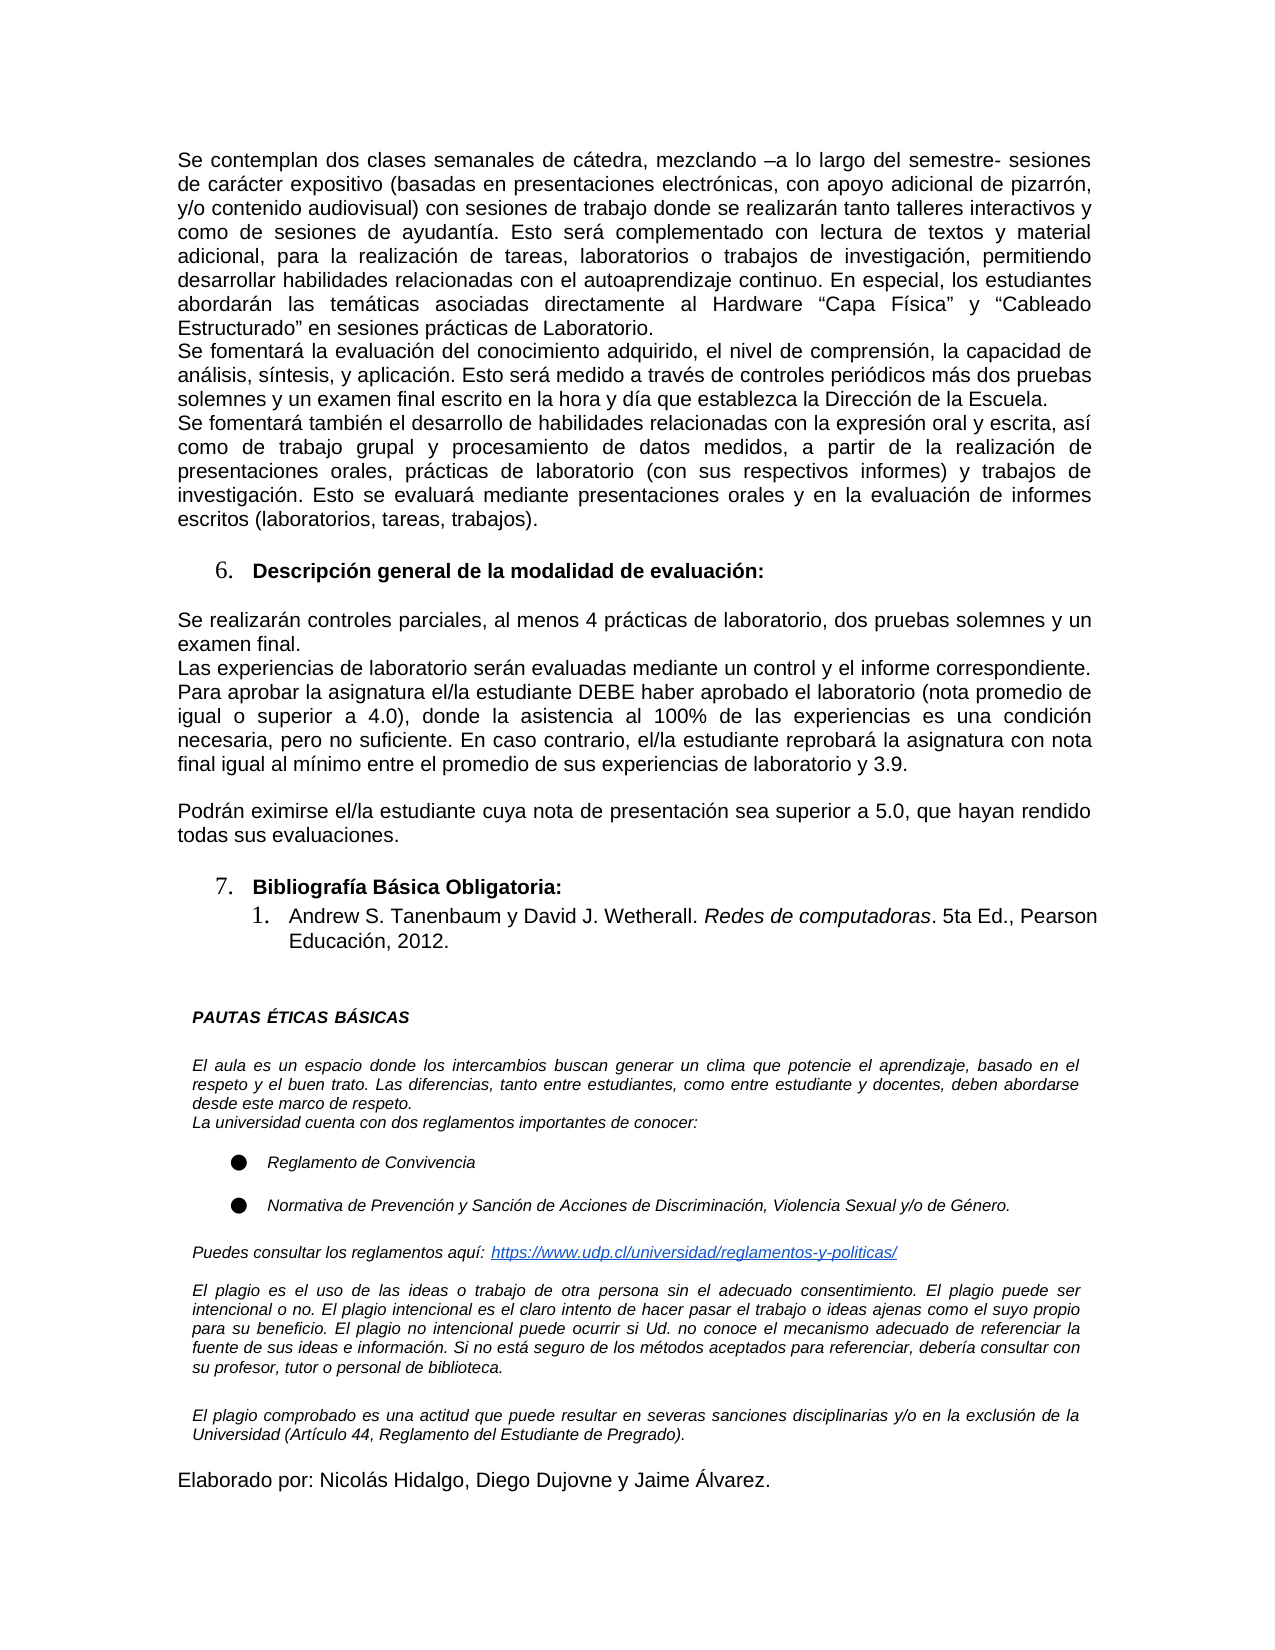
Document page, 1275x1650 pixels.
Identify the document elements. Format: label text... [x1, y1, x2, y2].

text Se fomentará también el desarrollo de habilidades relacionadas con la expresión oral y escrita, así como de trabajo grupal y procesamiento de datos medidos, a partir de la realización de presentaciones orales, prácticas de laboratorio (con sus respectivos informes) y trabajos de investigación. Esto se evaluará mediante presentaciones orales y en la evaluación de informes escritos (laboratorios, tareas, trabajos). [177, 411, 1093, 531]
list Descripción general de la modalidad de evaluación: [215, 555, 1098, 584]
text El aula es un espacio donde los intercambios buscan generar un clima que potencie el aprendizaje, basado en el respeto y el buen trato. Las diferencias, tanto entre estudiantes, como entre estudiante y docentes, deben abordarse desde este marco de respeto. [192, 1056, 1083, 1113]
text Elaborado por: Nicolás Hidalgo, Diego Dujovne y Jaime Álvarez. [177, 1468, 1098, 1492]
list Reglamento de Convivencia [229, 1138, 1098, 1181]
list Andrew S. Tanenbaum y David J. Wetherall. Redes de computadoras. 5ta Ed., Pearson Educación, 2012. [251, 900, 1098, 953]
text El plagio comprobado es una actitud que puede resultar en severas sanciones disciplinarias y/o en la exclusión de la Universidad (Artículo 44, Reglamento del Estudiante de Pregrado). [192, 1405, 1083, 1444]
text Puedes consultar los reglamentos aquí: https://www.udp.cl/universidad/reglamentos-y-politicas/ [192, 1243, 1098, 1262]
list Bibliografía Básica Obligatoria: [215, 871, 1098, 900]
list Normativa de Prevención y Sanción de Acciones de Discriminación, Violencia Sexual y/o de Género. [229, 1181, 1098, 1223]
text Las experiencias de laboratorio serán evaluadas mediante un control y el informe correspondiente. Para aprobar la asignatura el/la estudiante DEBE haber aprobado el laboratorio (nota promedio de igual o superior a 4.0), donde la asistencia al 100% de las experiencias es una condición necesaria, pero no suficiente. En caso contrario, el/la estudiante reprobará la asignatura con nota final igual al mínimo entre el promedio de sus experiencias de laboratorio y 3.9. [177, 656, 1093, 775]
text El plagio es el uso de las ideas o trabajo de otra persona sin el adecuado consentimiento. El plagio puede ser intencional o no. El plagio intencional es el claro intento de hacer pasar el trabajo o ideas ajenas como el suyo propio para su beneficio. El plagio no intencional puede ocurrir si Ud. no conoce el mecanismo adecuado de referenciar la fuente de sus ideas e información. Si no está seguro de los métodos aceptados para referenciar, debería consultar con su profesor, tutor o personal de biblioteca. [192, 1281, 1083, 1377]
text Se fomentará la evaluación del conocimiento adquirido, el nivel de comprensión, la capacidad de análisis, síntesis, y aplicación. Esto será medido a través de controles periódicos más dos pruebas solemnes y un examen final escrito en la hora y día que establezca la Dirección de la Escuela. [177, 339, 1093, 411]
text Se realizarán controles parciales, al menos 4 prácticas de laboratorio, dos pruebas solemnes y un examen final. [177, 608, 1093, 656]
text Podrán eximirse el/la estudiante cuya nota de presentación sea superior a 5.0, que hayan rendido todas sus evaluaciones. [177, 799, 1093, 847]
text La universidad cuenta con dos reglamentos importantes de conocer: [192, 1113, 1098, 1132]
text PAUTAS ÉTICAS BÁSICAS [192, 1008, 1098, 1027]
text Se contemplan dos clases semanales de cátedra, mezclando –a lo largo del semestre- sesiones de carácter expositivo (basadas en presentaciones electrónicas, con apoyo adicional de pizarrón, y/o contenido audiovisual) con sesiones de trabajo donde se realizarán tanto talleres interactivos y como de sesiones de ayudantía. Esto será complementado con lectura de textos y material adicional, para la realización de tareas, laboratorios o trabajos de investigación, permitiendo desarrollar habilidades relacionadas con el autoaprendizaje continuo. En especial, los estudiantes abordarán las temáticas asociadas directamente al Hardware “Capa Física” y “Cableado Estructurado” en sesiones prácticas de Laboratorio. [177, 148, 1093, 339]
